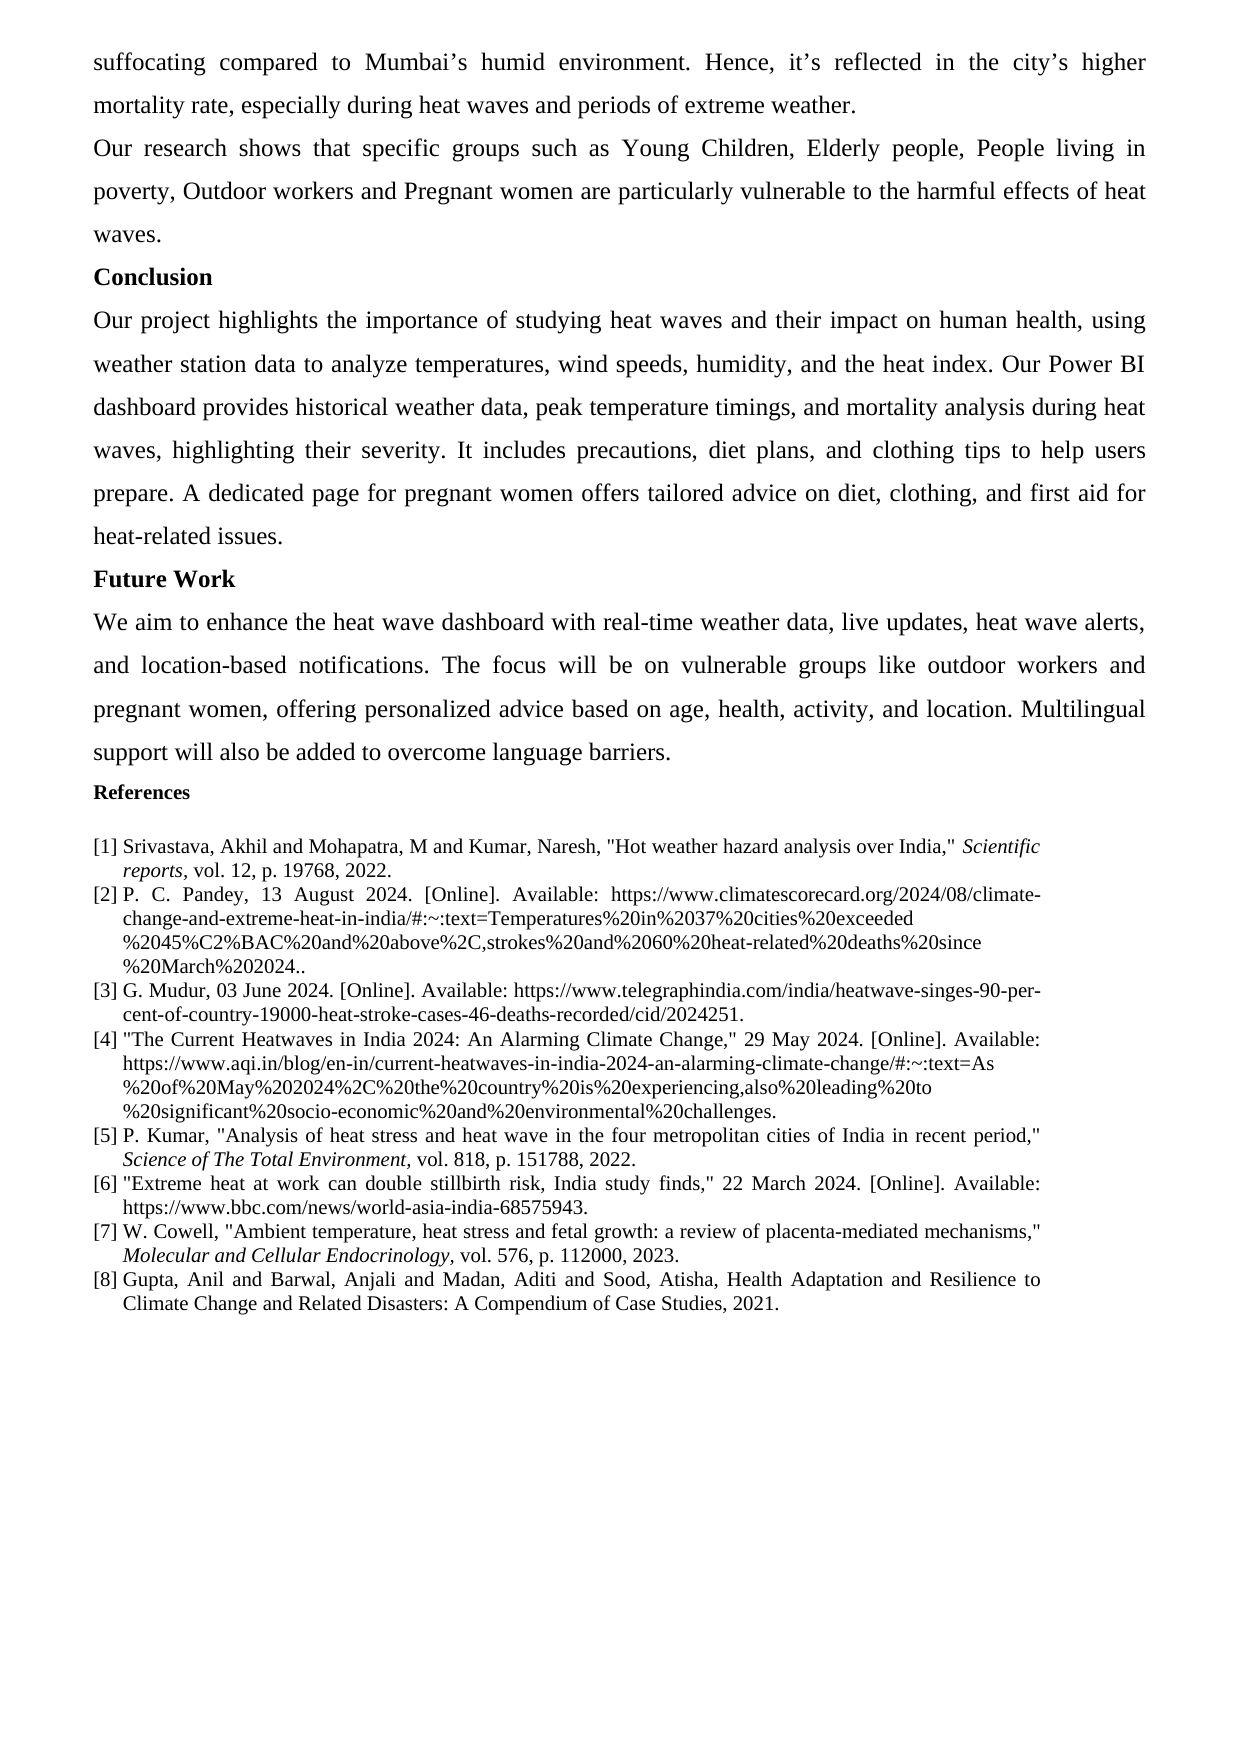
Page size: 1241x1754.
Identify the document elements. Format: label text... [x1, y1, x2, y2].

text Our research shows that specific groups such as Young Children, Elderly people, People living in poverty, Outdoor workers and Pregnant women are particularly vulnerable to the harmful effects of heat waves. [93, 133, 1147, 248]
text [93, 47, 1147, 119]
text Our project highlights the importance of studying heat waves and their impact on human health, using weather station data to analyze temperatures, wind speeds, humidity, and the heat index. Our Power BI dashboard provides historical weather data, peak temperature timings, and mortality analysis during heat waves, highlighting their severity. It includes precautions, diet plans, and clothing tips to help users prepare. A dedicated page for pregnant women offers tailored advice on diet, clothing, and first aid for heat-related issues. [93, 306, 1147, 550]
text We aim to enhance the heat wave dashboard with real-time weather data, live updates, heat wave alerts, and location-based notifications. The focus will be on vulnerable groups like outdoor workers and pregnant women, offering personalized advice based on age, health, activity, and location. Multilingual support will also be added to overcome language barriers. [93, 607, 1147, 766]
text Future Work [93, 564, 1147, 593]
text Conclusion [93, 262, 1147, 291]
